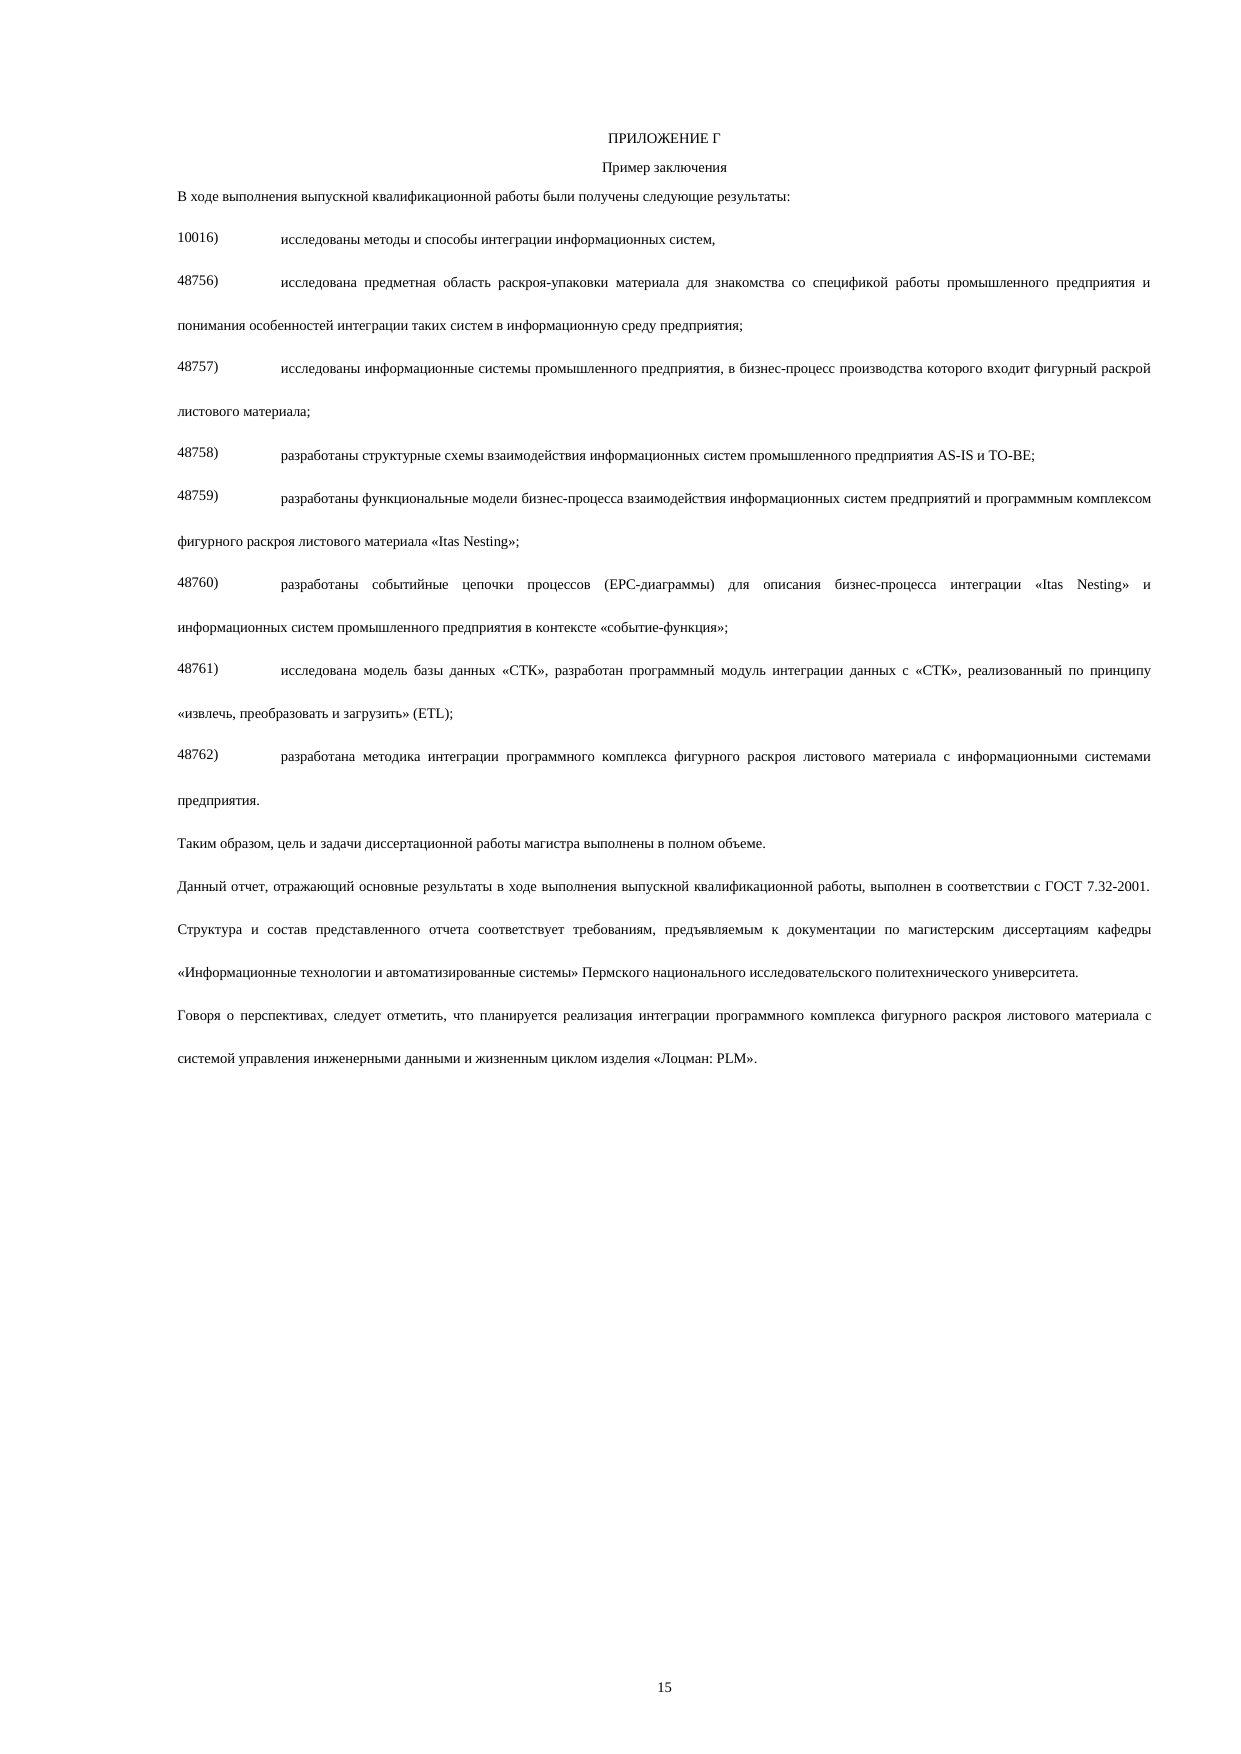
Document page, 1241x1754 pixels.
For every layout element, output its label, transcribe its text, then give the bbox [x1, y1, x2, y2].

list разработаны функциональные модели бизнес-процесса взаимодействия информационных систем предприятий и программным комплексом фигурного раскроя листового материала «Itas Nesting»; [177, 477, 1152, 549]
text Говоря о перспективах, следует отметить, что планируется реализация интеграции программного комплекса фигурного раскроя листового материала с системой управления инженерными данными и жизненным циклом изделия «Лоцман: PLM». [177, 995, 1152, 1067]
text Данный отчет, отражающий основные результаты в ходе выполнения выпускной квалификационной работы, выполнен в соответствии с ГОСТ 7.32-2001. Структура и состав представленного отчета соответствует требованиям, предъявляемым к документации по магистерским диссертациям кафедры «Информационные технологии и автоматизированные системы» Пермского национального исследовательского политехнического университета. [177, 866, 1152, 981]
list исследована модель базы данных «СТК», разработан программный модуль интеграции данных с «СТК», реализованный по принципу «извлечь, преобразовать и загрузить» (ETL); [177, 650, 1152, 722]
text Таким образом, цель и задачи диссертационной работы магистра выполнены в полном объеме. [177, 822, 1152, 851]
list исследованы методы и способы интеграции информационных систем, [177, 219, 1152, 247]
text В ходе выполнения выпускной квалификационной работы были получены следующие результаты: [177, 176, 1152, 204]
list исследована предметная область раскроя-упаковки материала для знакомства со спецификой работы промышленного предприятия и понимания особенностей интеграции таких систем в информационную среду предприятия; [177, 262, 1152, 334]
list исследованы информационные системы промышленного предприятия, в бизнес-процесс производства которого входит фигурный раскрой листового материала; [177, 348, 1152, 420]
text ПРИЛОЖЕНИЕ Г Пример заключения [177, 118, 1152, 176]
list разработана методика интеграции программного комплекса фигурного раскроя листового материала с информационными системами предприятия. [177, 736, 1152, 808]
list разработаны событийные цепочки процессов (EPC-диаграммы) для описания бизнес-процесса интеграции «Itas Nesting» и информационных систем промышленного предприятия в контексте «событие-функция»; [177, 564, 1152, 636]
list разработаны структурные схемы взаимодействия информационных систем промышленного предприятия AS-IS и TO-BE; [177, 434, 1152, 463]
